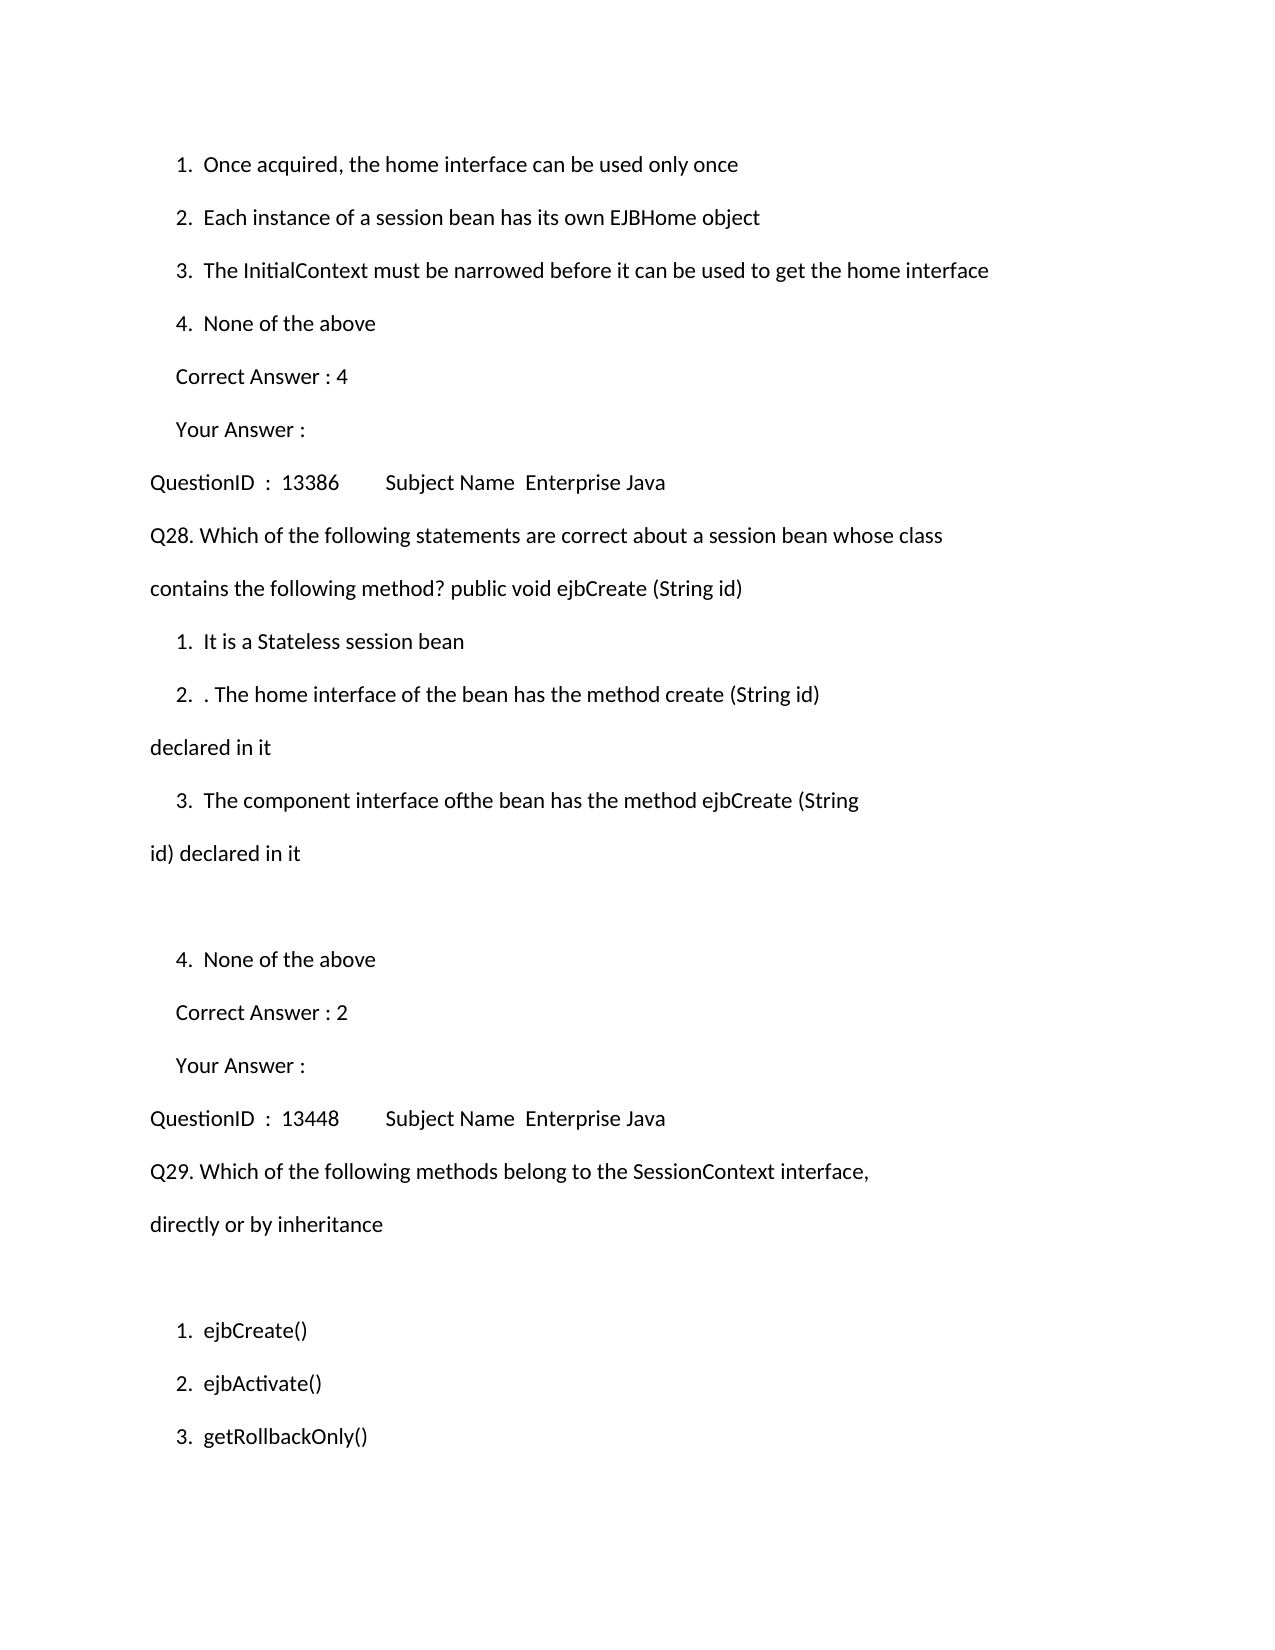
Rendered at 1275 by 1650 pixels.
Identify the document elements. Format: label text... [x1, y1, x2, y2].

text 1. It is a Stateless session bean [150, 627, 1125, 655]
text contains the following method? public void ejbCreate (String id) [150, 574, 1125, 602]
text QuestionID : 13386 Subject Name Enterprise Java [150, 468, 1125, 496]
text 1. ejbCreate() [150, 1316, 1125, 1344]
text 2. . The home interface of the bean has the method create (String id) [150, 680, 1125, 708]
text 3. getRollbackOnly() [150, 1422, 1125, 1451]
text 2. ejbActivate() [150, 1369, 1125, 1397]
text Your Answer : [150, 1051, 1125, 1079]
text declared in it [150, 733, 1125, 761]
text Q28. Which of the following statements are correct about a session bean whose class [150, 521, 1125, 549]
text Your Answer : [150, 415, 1125, 443]
text Correct Answer : 4 [150, 362, 1125, 390]
text 1. Once acquired, the home interface can be used only once [150, 150, 1125, 178]
text id) declared in it [150, 839, 1125, 867]
text 3. The InitialContext must be narrowed before it can be used to get the home interface [150, 256, 1125, 284]
text 4. None of the above [150, 309, 1125, 337]
text 2. Each instance of a session bean has its own EJBHome object [150, 203, 1125, 231]
text directly or by inheritance [150, 1210, 1125, 1238]
text 3. The component interface ofthe bean has the method ejbCreate (String [150, 786, 1125, 814]
text Q29. Which of the following methods belong to the SessionContext interface, [150, 1157, 1125, 1185]
text QuestionID : 13448 Subject Name Enterprise Java [150, 1104, 1125, 1132]
text Correct Answer : 2 [150, 998, 1125, 1026]
text 4. None of the above [150, 945, 1125, 973]
